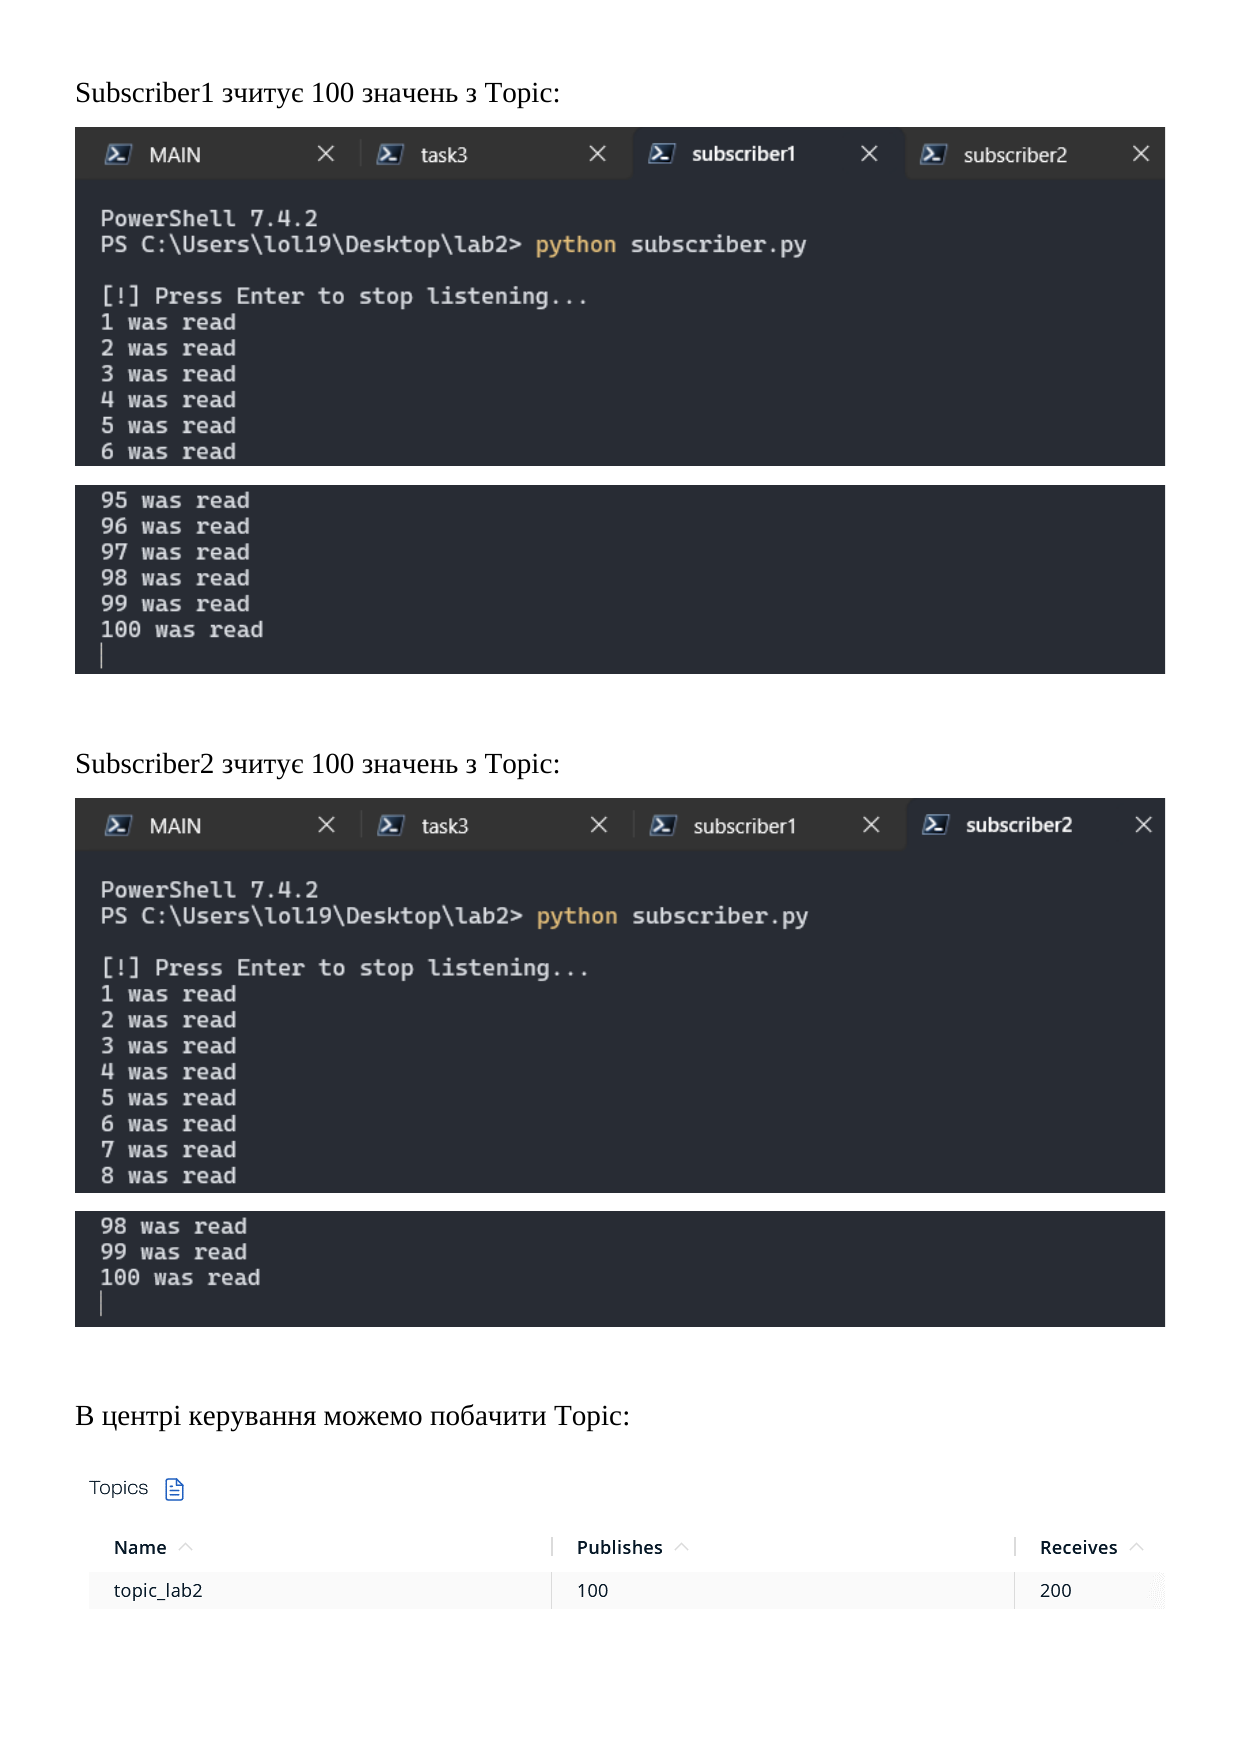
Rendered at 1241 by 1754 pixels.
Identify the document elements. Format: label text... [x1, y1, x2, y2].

text Subscriber1 зчитує 100 значень з Topic: [75, 75, 1165, 108]
picture [75, 485, 1166, 674]
picture [75, 1451, 1166, 1618]
picture [75, 798, 1166, 1193]
text В центрі керування можемо побачити Topic: [75, 1398, 1165, 1432]
text Subscriber2 зчитує 100 значень з Topic: [75, 746, 1165, 779]
picture [75, 1211, 1166, 1327]
picture [75, 127, 1166, 466]
